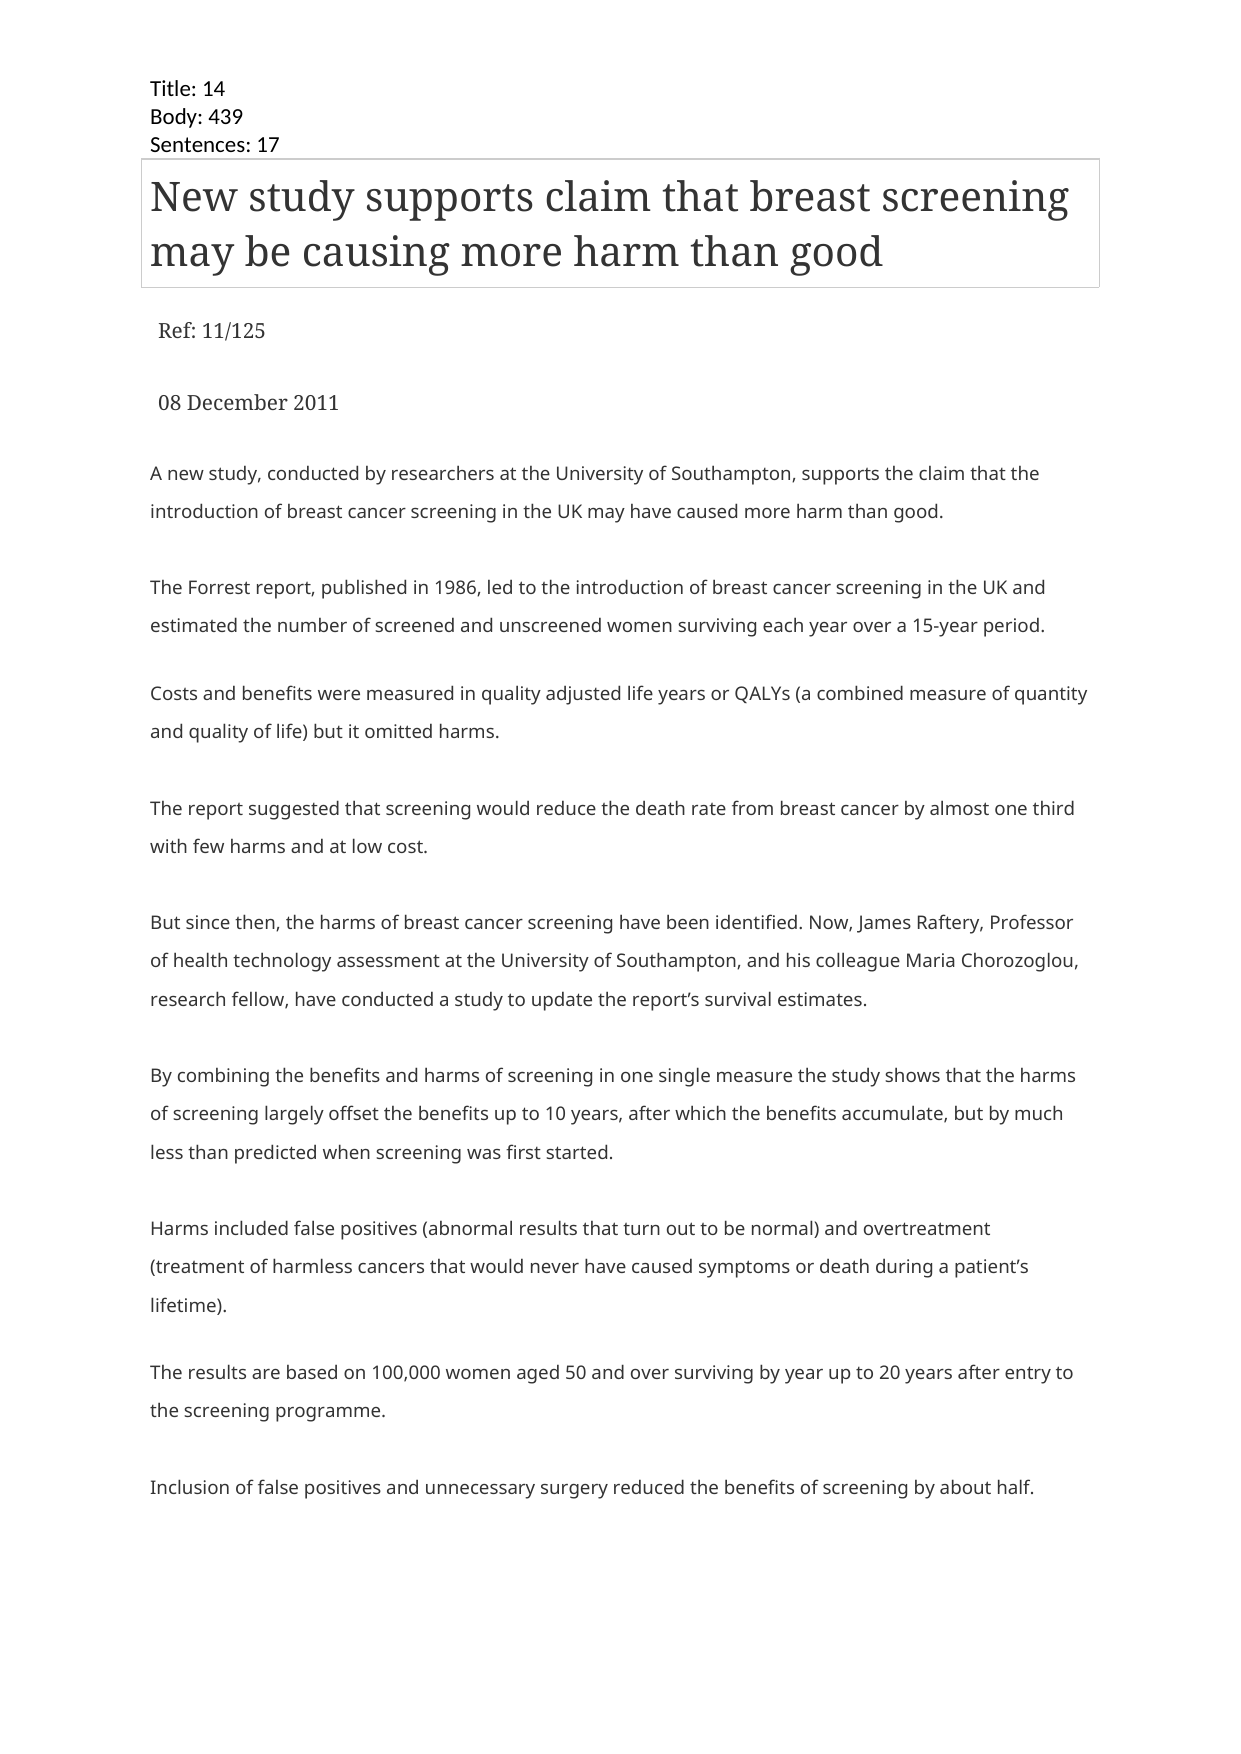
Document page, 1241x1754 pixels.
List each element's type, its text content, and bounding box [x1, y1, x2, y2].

text A new study, conducted by researchers at the University of Southampton, supports the claim that the introduction of breast cancer screening in the UK may have caused more harm than good. The Forrest report, published in 1986, led to the introduction of breast cancer screening in the UK and estimated the number of screened and unscreened women surviving each year over a 15-year period. [150, 460, 1090, 638]
text Ref: 11/125 [158, 316, 1090, 345]
text Costs and benefits were measured in quality adjusted life years or QALYs (a combined measure of quantity and quality of life) but it omitted harms. The report suggested that screening would reduce the death rate from breast cancer by almost one third with few harms and at low cost. But since then, the harms of breast cancer screening have been identified. Now, James Raftery, Professor of health technology assessment at the University of Southampton, and his colleague Maria Chorozoglou, research fellow, have conducted a study to update the report’s survival estimates. By combining the benefits and harms of screening in one single measure the study shows that the harms of screening largely offset the benefits up to 10 years, after which the benefits accumulate, but by much less than predicted when screening was first started. Harms included false positives (abnormal results that turn out to be normal) and overtreatment (treatment of harmless cancers that would never have caused symptoms or death during a patient’s lifetime). [150, 680, 1090, 1317]
text The results are based on 100,000 women aged 50 and over surviving by year up to 20 years after entry to the screening programme. Inclusion of false positives and unnecessary surgery reduced the benefits of screening by about half. [150, 1359, 1090, 1499]
text New study supports claim that breast screening may be causing more harm than good [142, 160, 1099, 287]
text 08 December 2011 [158, 388, 1090, 417]
